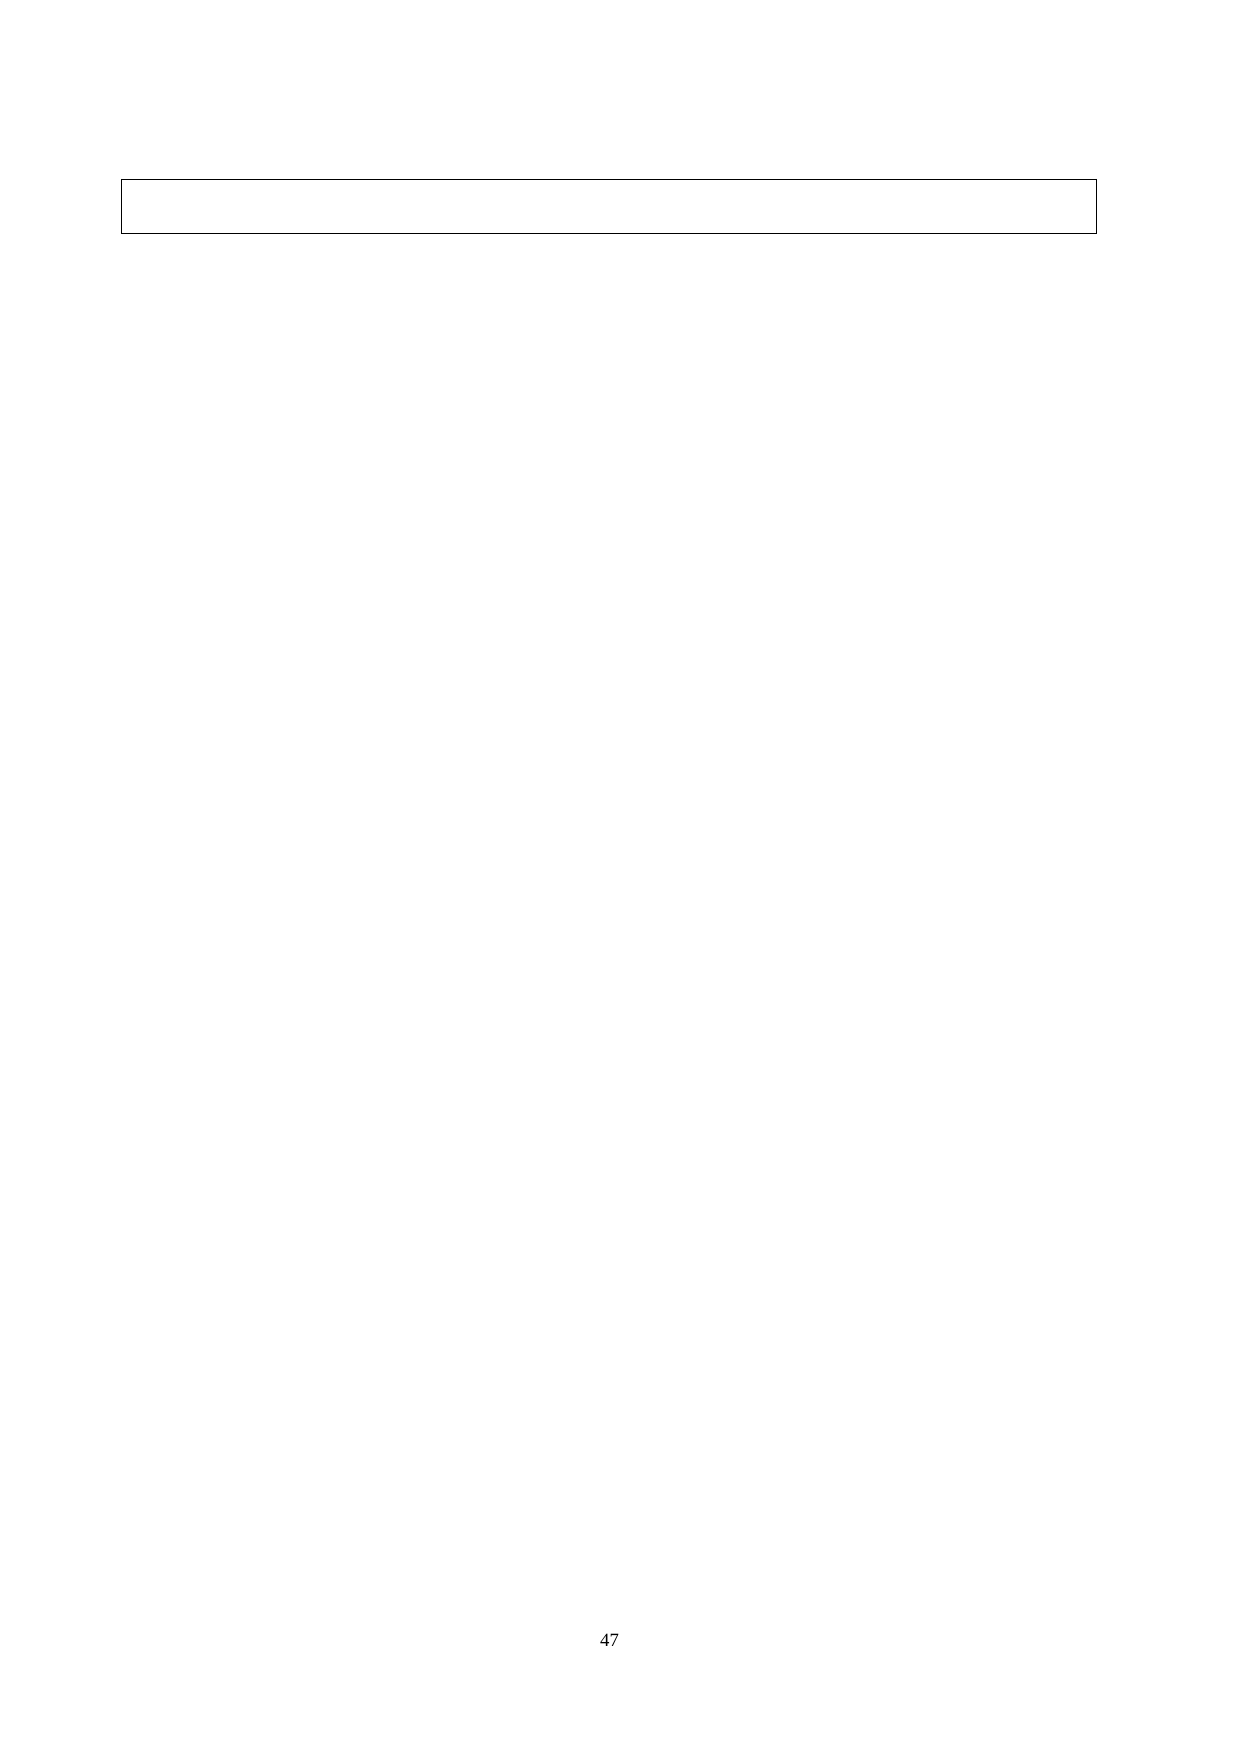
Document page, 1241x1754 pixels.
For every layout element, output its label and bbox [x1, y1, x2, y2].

table_cell [122, 180, 1096, 232]
